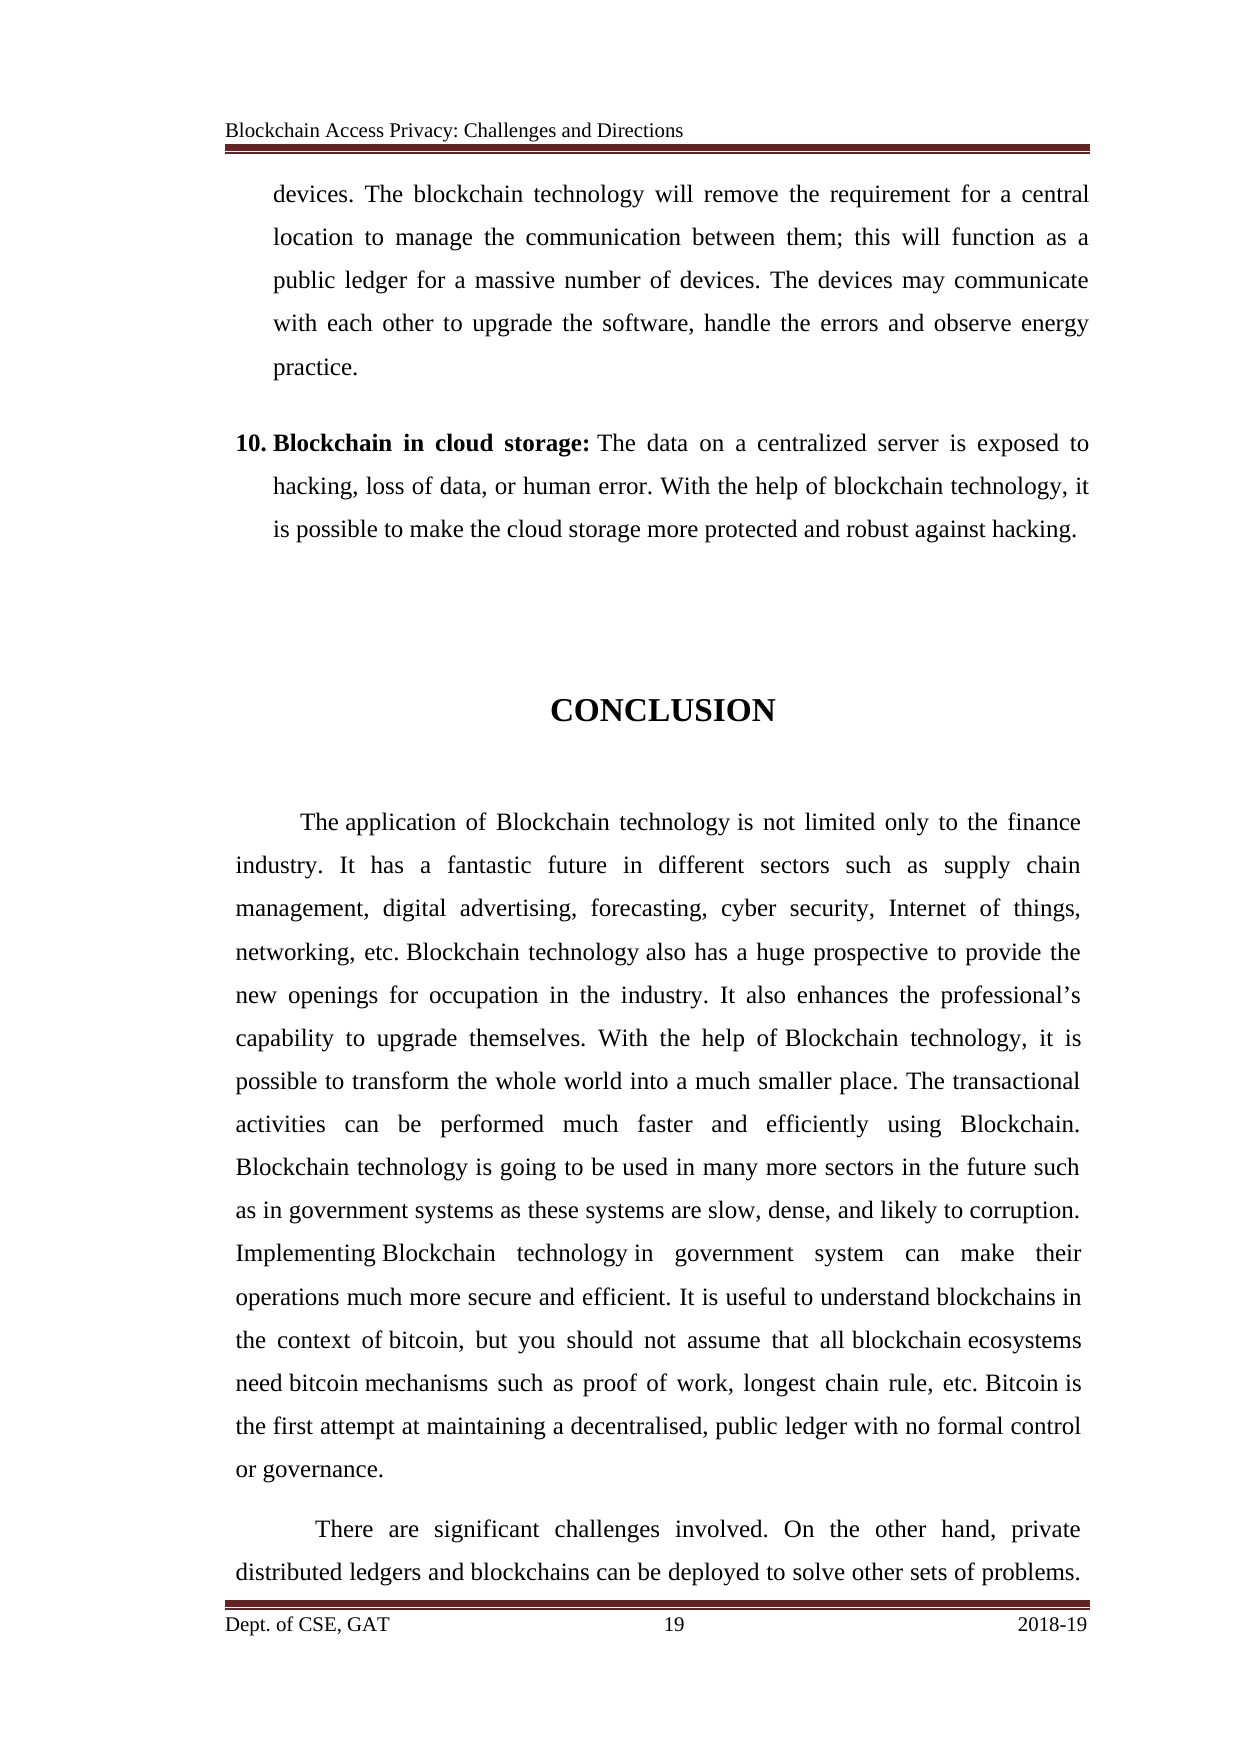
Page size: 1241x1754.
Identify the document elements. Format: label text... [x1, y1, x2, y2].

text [235, 1514, 1082, 1586]
text The application of Blockchain technology is not limited only to the finance industry. It has a fantastic future in different sectors such as supply chain management, digital advertising, forecasting, cyber security, Internet of things, networking, etc. Blockchain technology also has a huge prospective to provide the new openings for occupation in the industry. It also enhances the professional’s capability to upgrade themselves. With the help of Blockchain technology, it is possible to transform the whole world into a much smaller place. The transactional activities can be performed much faster and efficiently using Blockchain. Blockchain technology is going to be used in many more sectors in the future such as in government systems as these systems are slow, dense, and likely to corruption. Implementing Blockchain technology in government system can make their operations much more secure and efficient. It is useful to understand blockchains in the context of bitcoin, but you should not assume that all blockchain ecosystems need bitcoin mechanisms such as proof of work, longest chain rule, etc. Bitcoin is the first attempt at maintaining a decentralised, public ledger with no formal control or governance. [235, 807, 1082, 1483]
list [235, 179, 1090, 380]
text CONCLUSION [235, 691, 1090, 729]
list Blockchain in cloud storage: The data on a centralized server is exposed to hacking, loss of data, or human error. With the help of blockchain technology, it is possible to make the cloud storage more protected and robust against hacking. [235, 428, 1090, 543]
